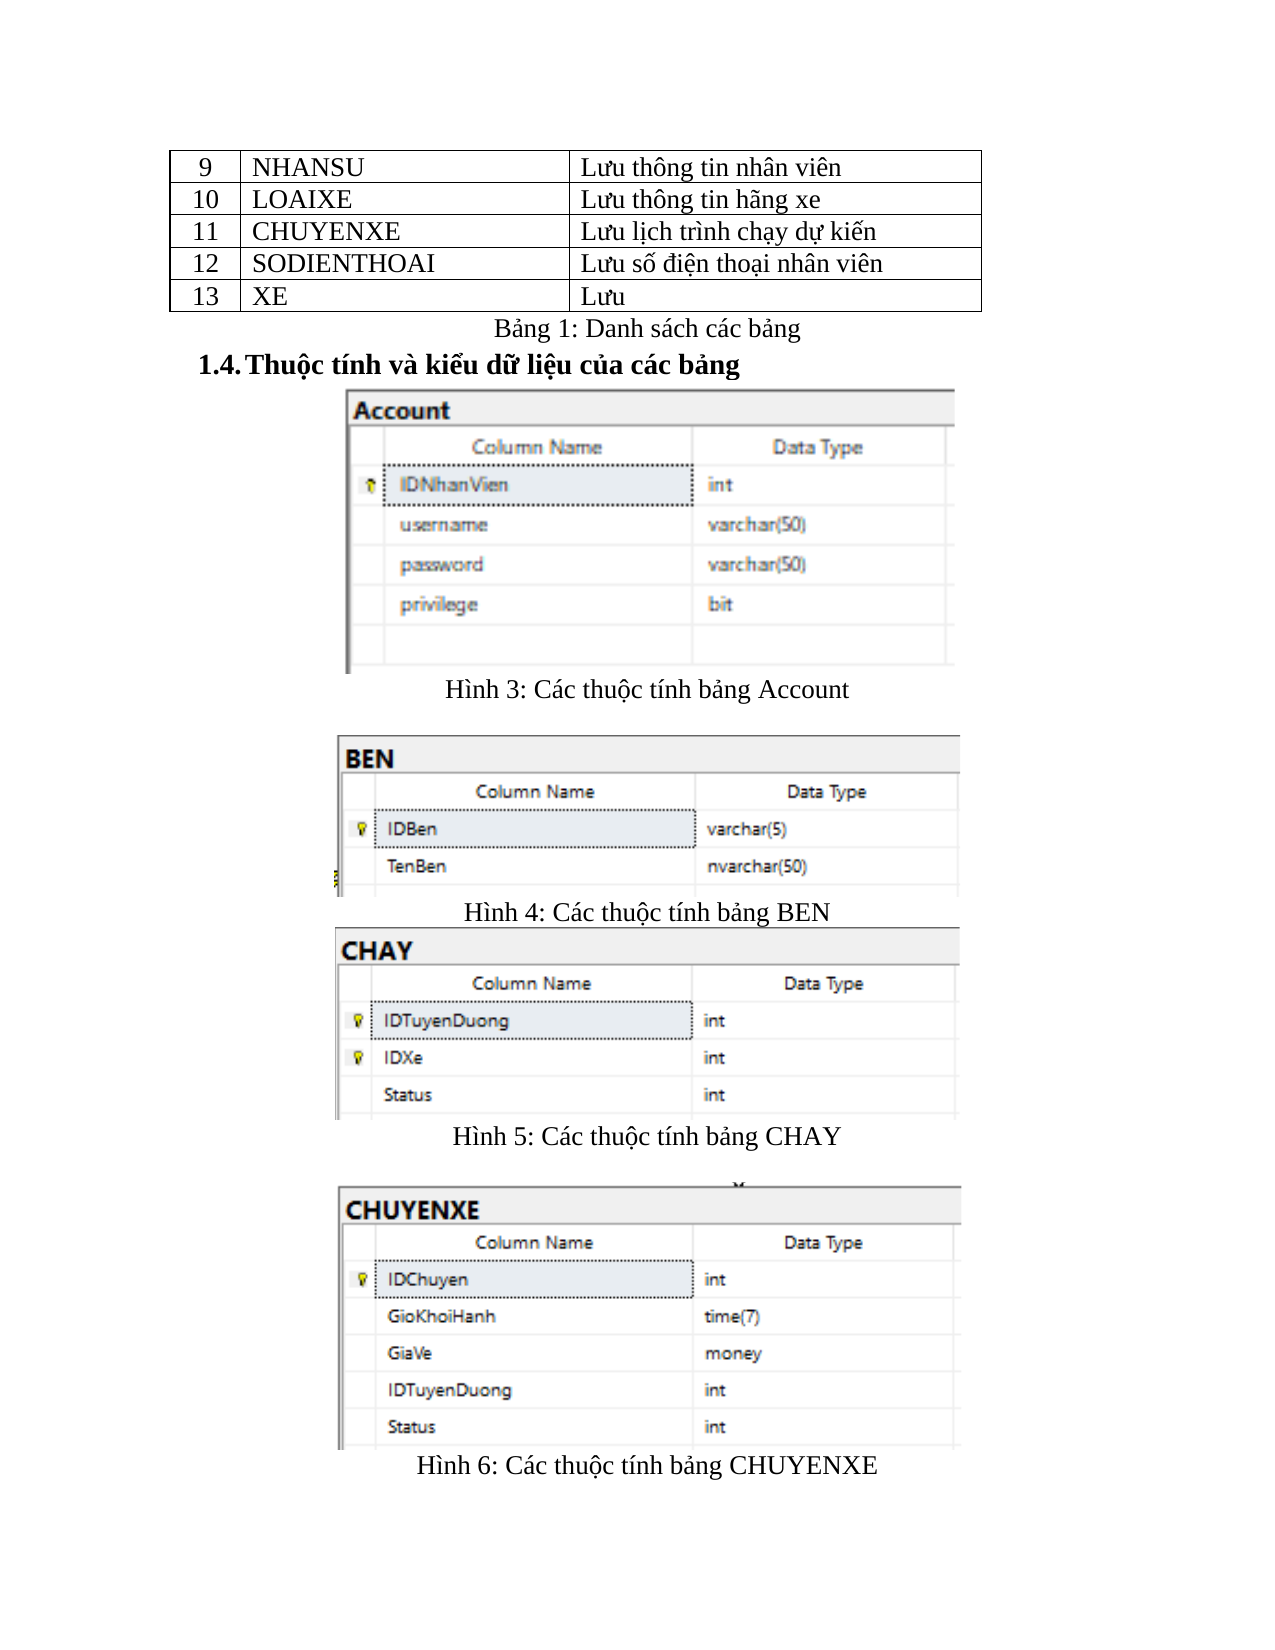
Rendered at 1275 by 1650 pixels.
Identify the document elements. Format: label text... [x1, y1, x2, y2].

text Hình 4: Các thuộc tính bảng BEN [169, 896, 1125, 927]
table_cell Lưu thông tin nhân viên [570, 151, 981, 182]
subtitle Thuộc tính và kiểu dữ liệu của các bảng [198, 347, 1125, 381]
text Bảng 1: Danh sách các bảng [169, 312, 1125, 343]
table_cell Lưu [570, 280, 981, 311]
table_cell SODIENTHOAI [241, 248, 569, 279]
table_cell 13 [171, 280, 240, 311]
table_cell CHUYENXE [241, 215, 569, 247]
picture [335, 927, 960, 1120]
text Hình 5: Các thuộc tính bảng CHAY [169, 1120, 1125, 1151]
table_cell XE [241, 280, 569, 311]
table_cell 11 [171, 215, 240, 247]
table_cell NHANSU [241, 151, 569, 182]
picture [334, 735, 961, 897]
text Hình 3: Các thuộc tính bảng Account [169, 673, 1125, 704]
table_cell Lưu số điện thoại nhân viên [570, 248, 981, 279]
table_cell Lưu thông tin hãng xe [570, 183, 981, 214]
table_cell Lưu lịch trình chạy dự kiến [570, 215, 981, 247]
text Hình 6: Các thuộc tính bảng CHUYENXE [169, 1449, 1125, 1481]
table_cell 10 [171, 183, 240, 214]
picture [339, 380, 955, 674]
table_cell 12 [171, 248, 240, 279]
table_cell 9 [171, 151, 240, 182]
picture [333, 1182, 962, 1450]
table_cell LOAIXE [241, 183, 569, 214]
